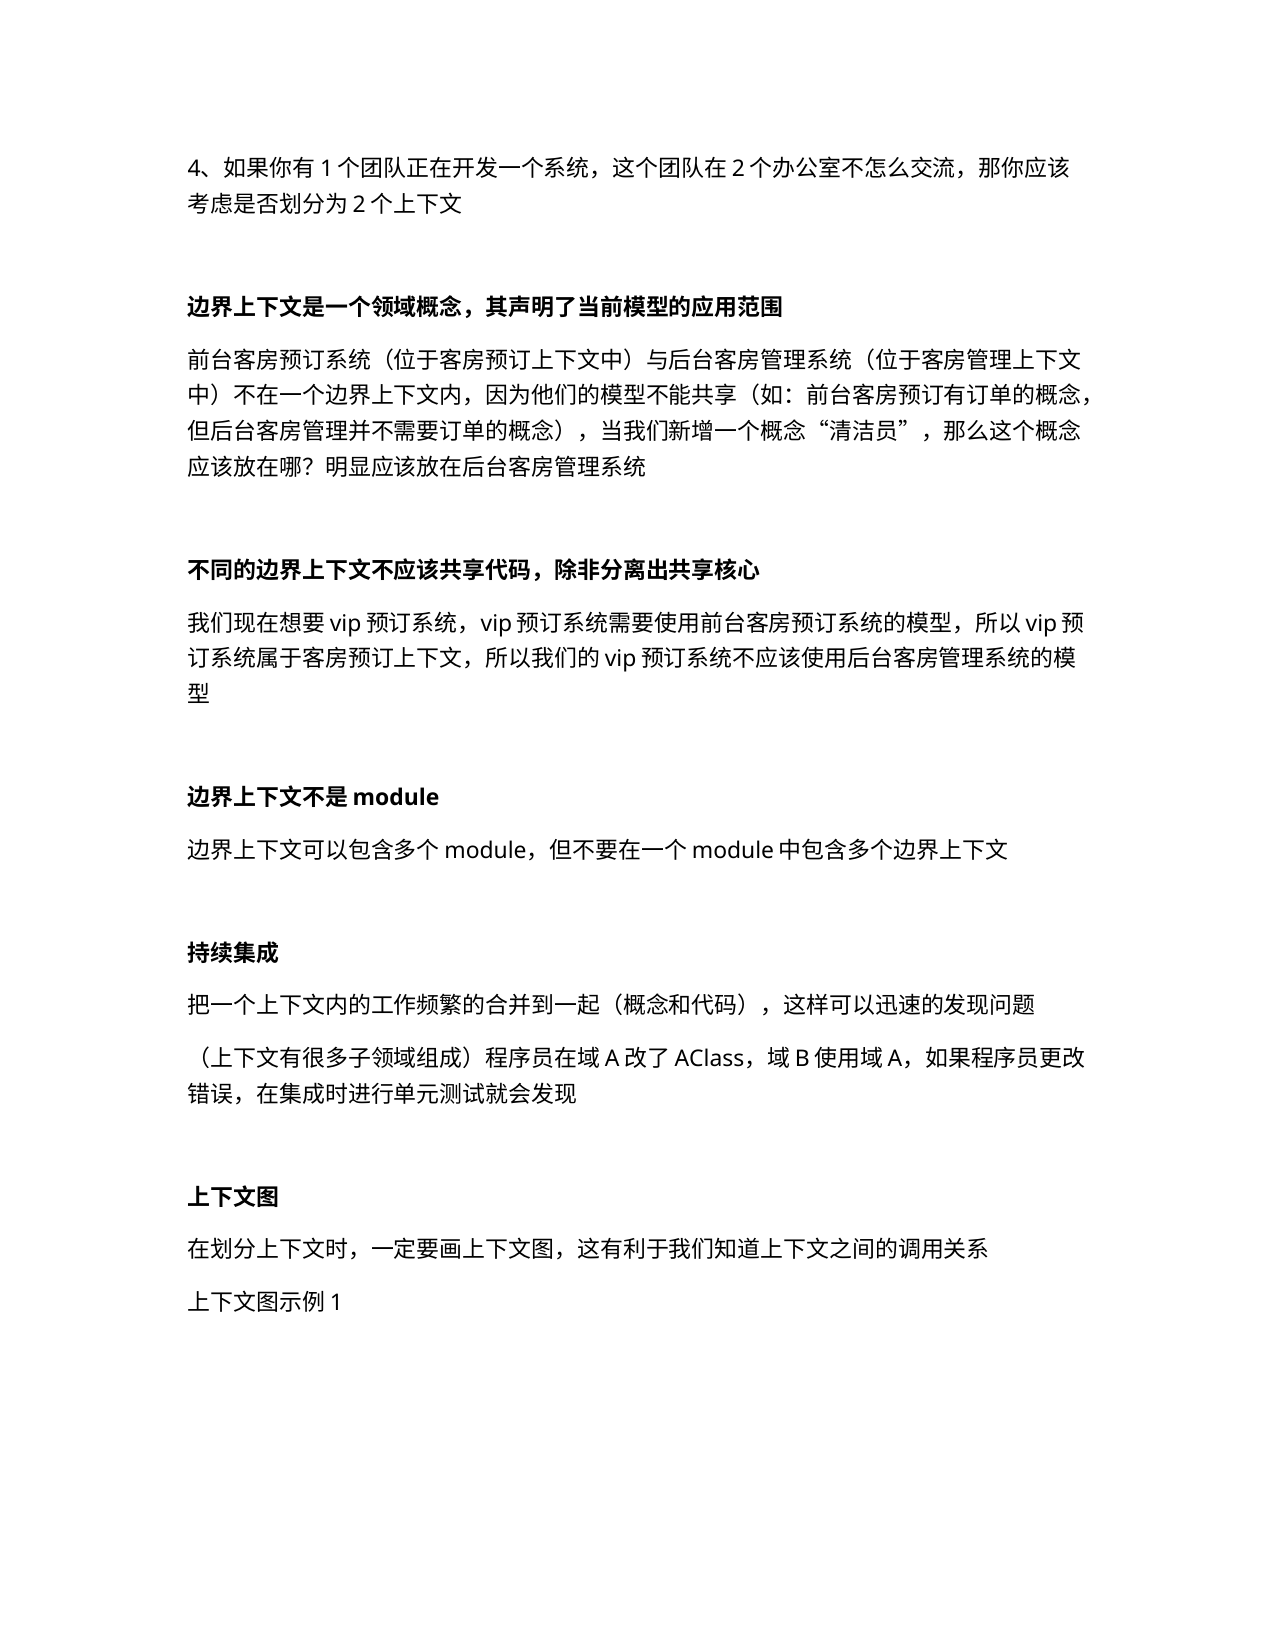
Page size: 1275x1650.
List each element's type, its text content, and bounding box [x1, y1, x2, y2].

text （上下文有很多子领域组成）程序员在域A改了AClass，域B使用域A，如果程序员更改错误，在集成时进行单元测试就会发现 [187, 1040, 1087, 1109]
text 不同的边界上下文不应该共享代码，除非分离出共享核心 [187, 552, 1087, 585]
text 上下文图示例1 [187, 1284, 1087, 1317]
text 边界上下文是一个领域概念，其声明了当前模型的应用范围 [187, 289, 1087, 322]
text 持续集成 [187, 935, 1087, 968]
list 如果你有1个团队正在开发一个系统，这个团队在2个办公室不怎么交流，那你应该考虑是否划分为2个上下文 [187, 150, 1087, 219]
text 前台客房预订系统（位于客房预订上下文中）与后台客房管理系统（位于客房管理上下文中）不在一个边界上下文内，因为他们的模型不能共享（如：前台客房预订有订单的概念，但后台客房管理并不需要订单的概念），当我们新增一个概念“清洁员”，那么这个概念应该放在哪？明显应该放在后台客房管理系统 [187, 341, 1087, 482]
text 把一个上下文内的工作频繁的合并到一起（概念和代码），这样可以迅速的发现问题 [187, 987, 1087, 1021]
text 在划分上下文时，一定要画上下文图，这有利于我们知道上下文之间的调用关系 [187, 1231, 1087, 1264]
text 我们现在想要vip预订系统，vip预订系统需要使用前台客房预订系统的模型，所以vip预订系统属于客房预订上下文，所以我们的vip预订系统不应该使用后台客房管理系统的模型 [187, 604, 1087, 709]
text 边界上下文可以包含多个module，但不要在一个module中包含多个边界上下文 [187, 832, 1087, 865]
text 边界上下文不是module [187, 779, 1087, 812]
text 上下文图 [187, 1179, 1087, 1212]
